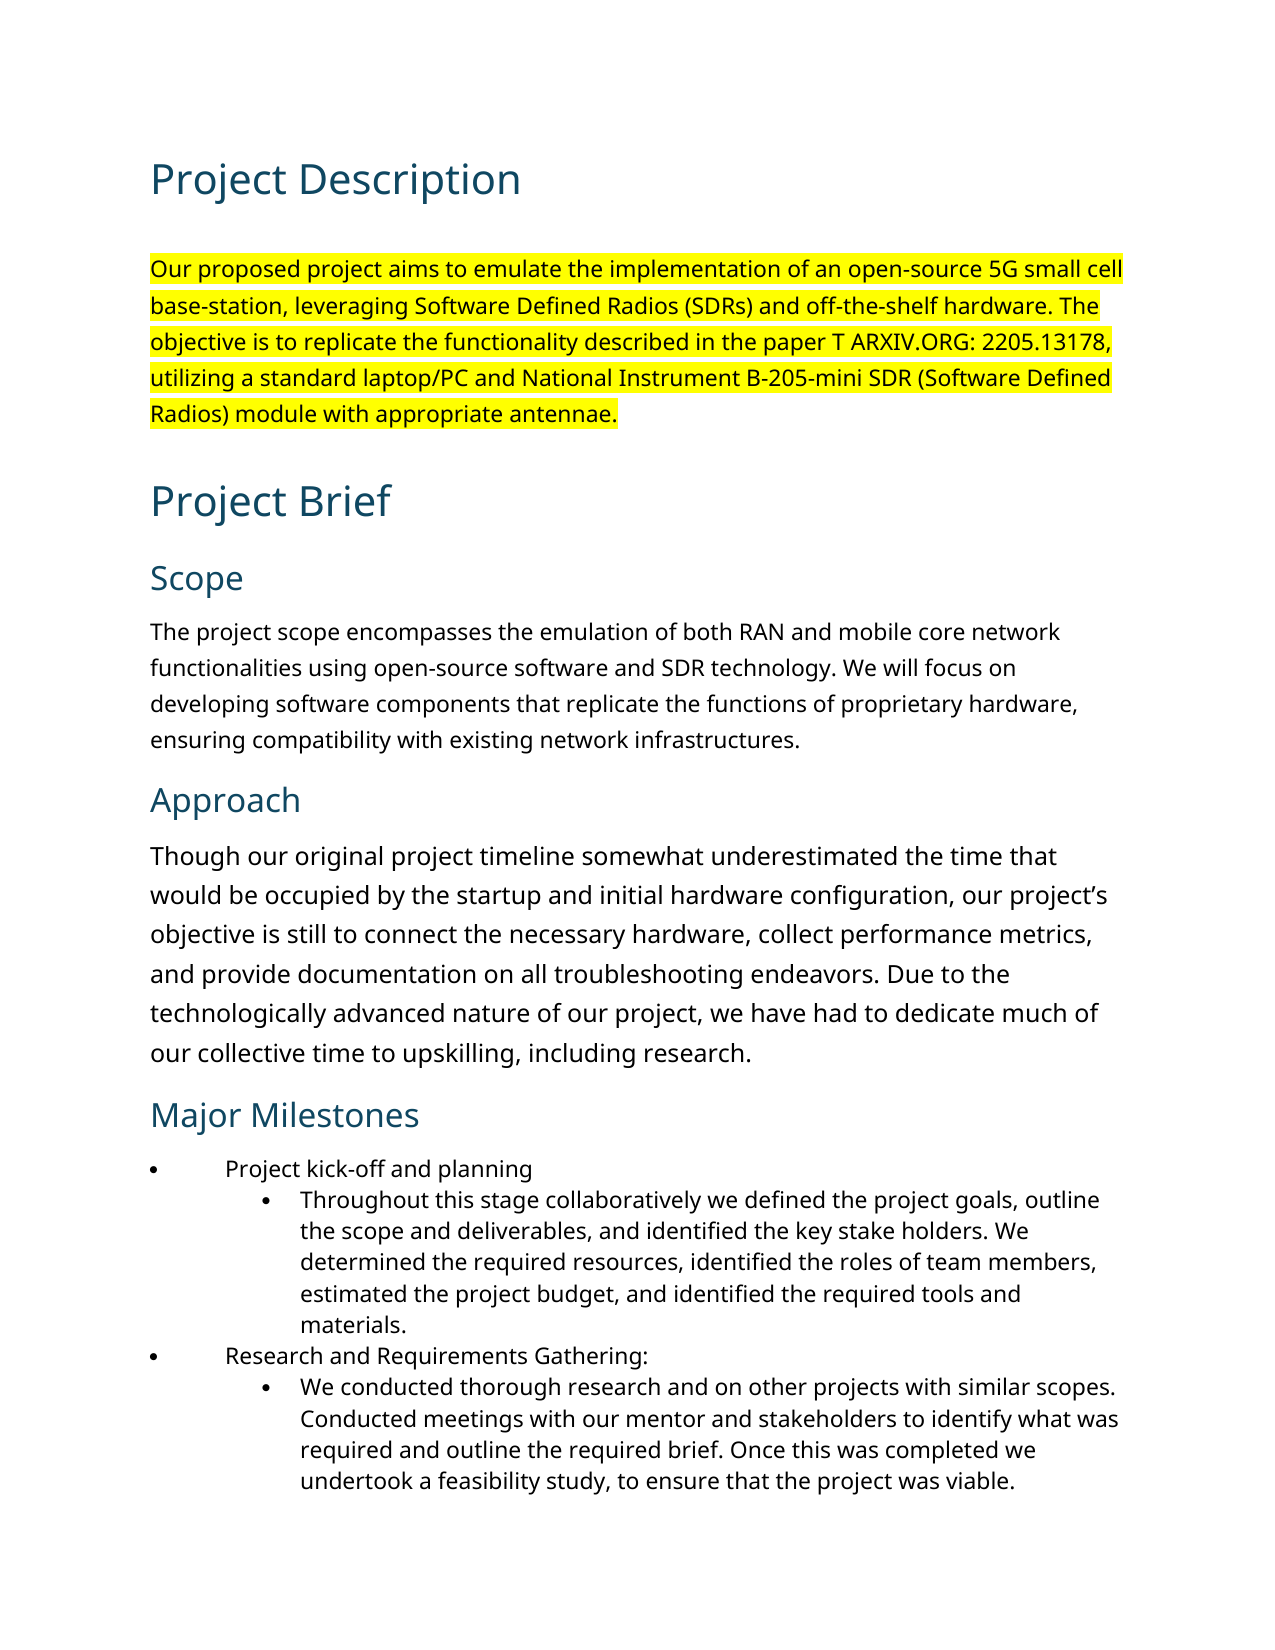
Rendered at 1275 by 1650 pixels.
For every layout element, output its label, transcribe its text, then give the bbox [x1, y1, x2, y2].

text Though our original project timeline somewhat underestimated the time that would be occupied by the startup and initial hardware configuration, our project’s objective is still to connect the necessary hardware, collect performance metrics, and provide documentation on all troubleshooting endeavors. Due to the technologically advanced nature of our project, we have had to dedicate much of our collective time to upskilling, including research. [150, 838, 1125, 1069]
list Research and Requirements Gathering: [150, 1340, 1125, 1371]
list Project kick-off and planning [150, 1153, 1125, 1184]
subtitle Approach [150, 777, 1125, 823]
list We conducted thorough research and on other projects with similar scopes. Conducted meetings with our mentor and stakeholders to identify what was required and outline the required brief. Once this was completed we undertook a feasibility study, to ensure that the project was viable. [262, 1371, 1125, 1496]
subtitle Project Description [150, 150, 1125, 207]
subtitle Scope [150, 554, 1125, 600]
text The project scope encompasses the emulation of both RAN and mobile core network functionalities using open-source software and SDR technology. We will focus on developing software components that replicate the functions of proprietary hardware, ensuring compatibility with existing network infrastructures. [150, 616, 1125, 756]
list Throughout this stage collaboratively we defined the project goals, outline the scope and deliverables, and identified the key stake holders. We determined the required resources, identified the roles of team members, estimated the project budget, and identified the required tools and materials. [262, 1184, 1125, 1340]
subtitle Our proposed project aims to emulate the implementation of an open-source 5G small cell base-station, leveraging Software Defined Radios (SDRs) and off-the-shelf hardware. The objective is to replicate the functionality described in the paper T ARXIV.ORG: 2205.13178, utilizing a standard laptop/PC and National Instrument B-205-mini SDR (Software Defined Radios) module with appropriate antennae. [150, 253, 1125, 429]
subtitle Project Brief [150, 472, 1125, 529]
subtitle Major Milestones [150, 1092, 1125, 1137]
